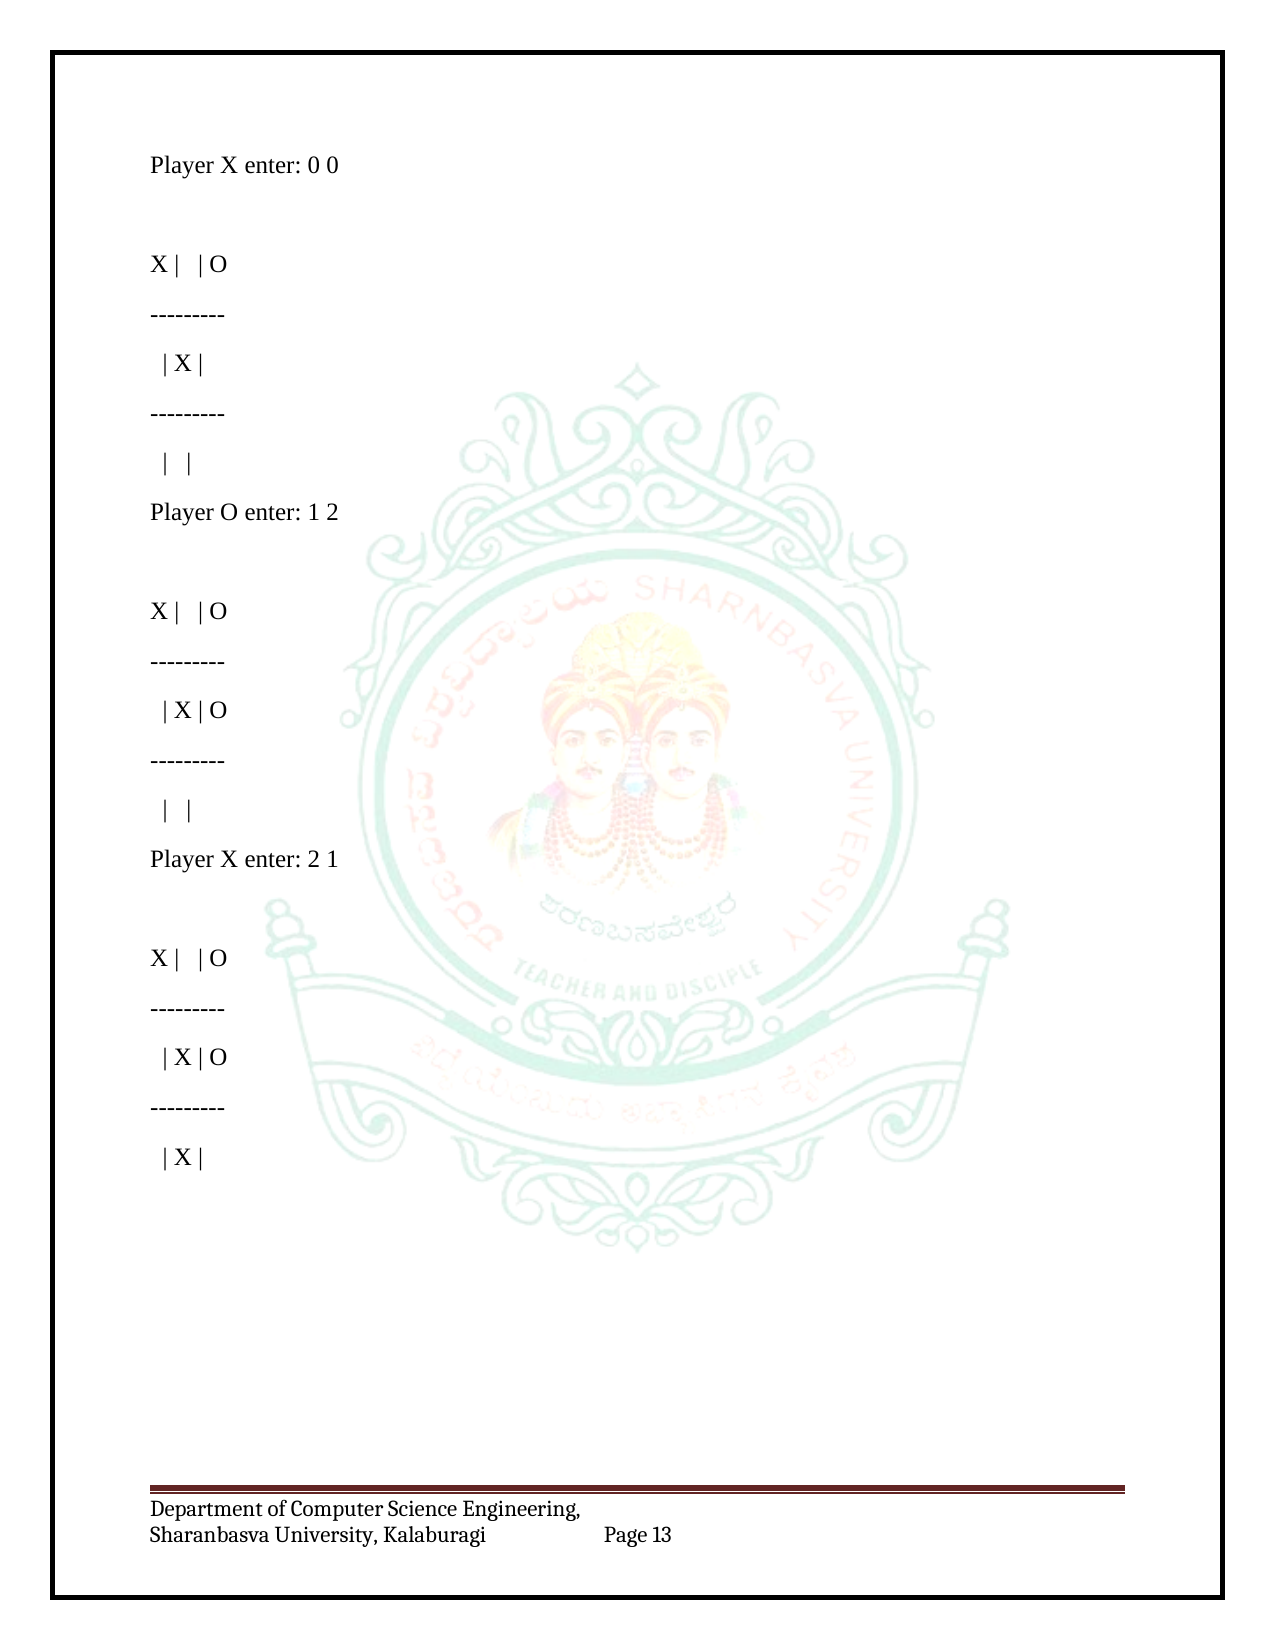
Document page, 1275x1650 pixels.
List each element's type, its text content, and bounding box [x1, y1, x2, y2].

text --------- [150, 646, 1125, 674]
text | X | [150, 1142, 1125, 1170]
text Player O enter: 1 2 [150, 497, 1125, 526]
text | X | O [150, 695, 1125, 724]
text X | | O [150, 943, 1125, 972]
text Player X enter: 2 1 [150, 844, 1125, 873]
text --------- [150, 299, 1125, 327]
text | | [150, 447, 1125, 476]
text | X | [150, 348, 1125, 377]
text Player X enter: 0 0 [150, 150, 1125, 179]
text --------- [150, 993, 1125, 1022]
text | | [150, 794, 1125, 823]
text --------- [150, 745, 1125, 774]
text X | | O [150, 596, 1125, 625]
text X | | O [150, 249, 1125, 278]
text --------- [150, 1092, 1125, 1121]
text --------- [150, 398, 1125, 427]
text | X | O [150, 1042, 1125, 1071]
